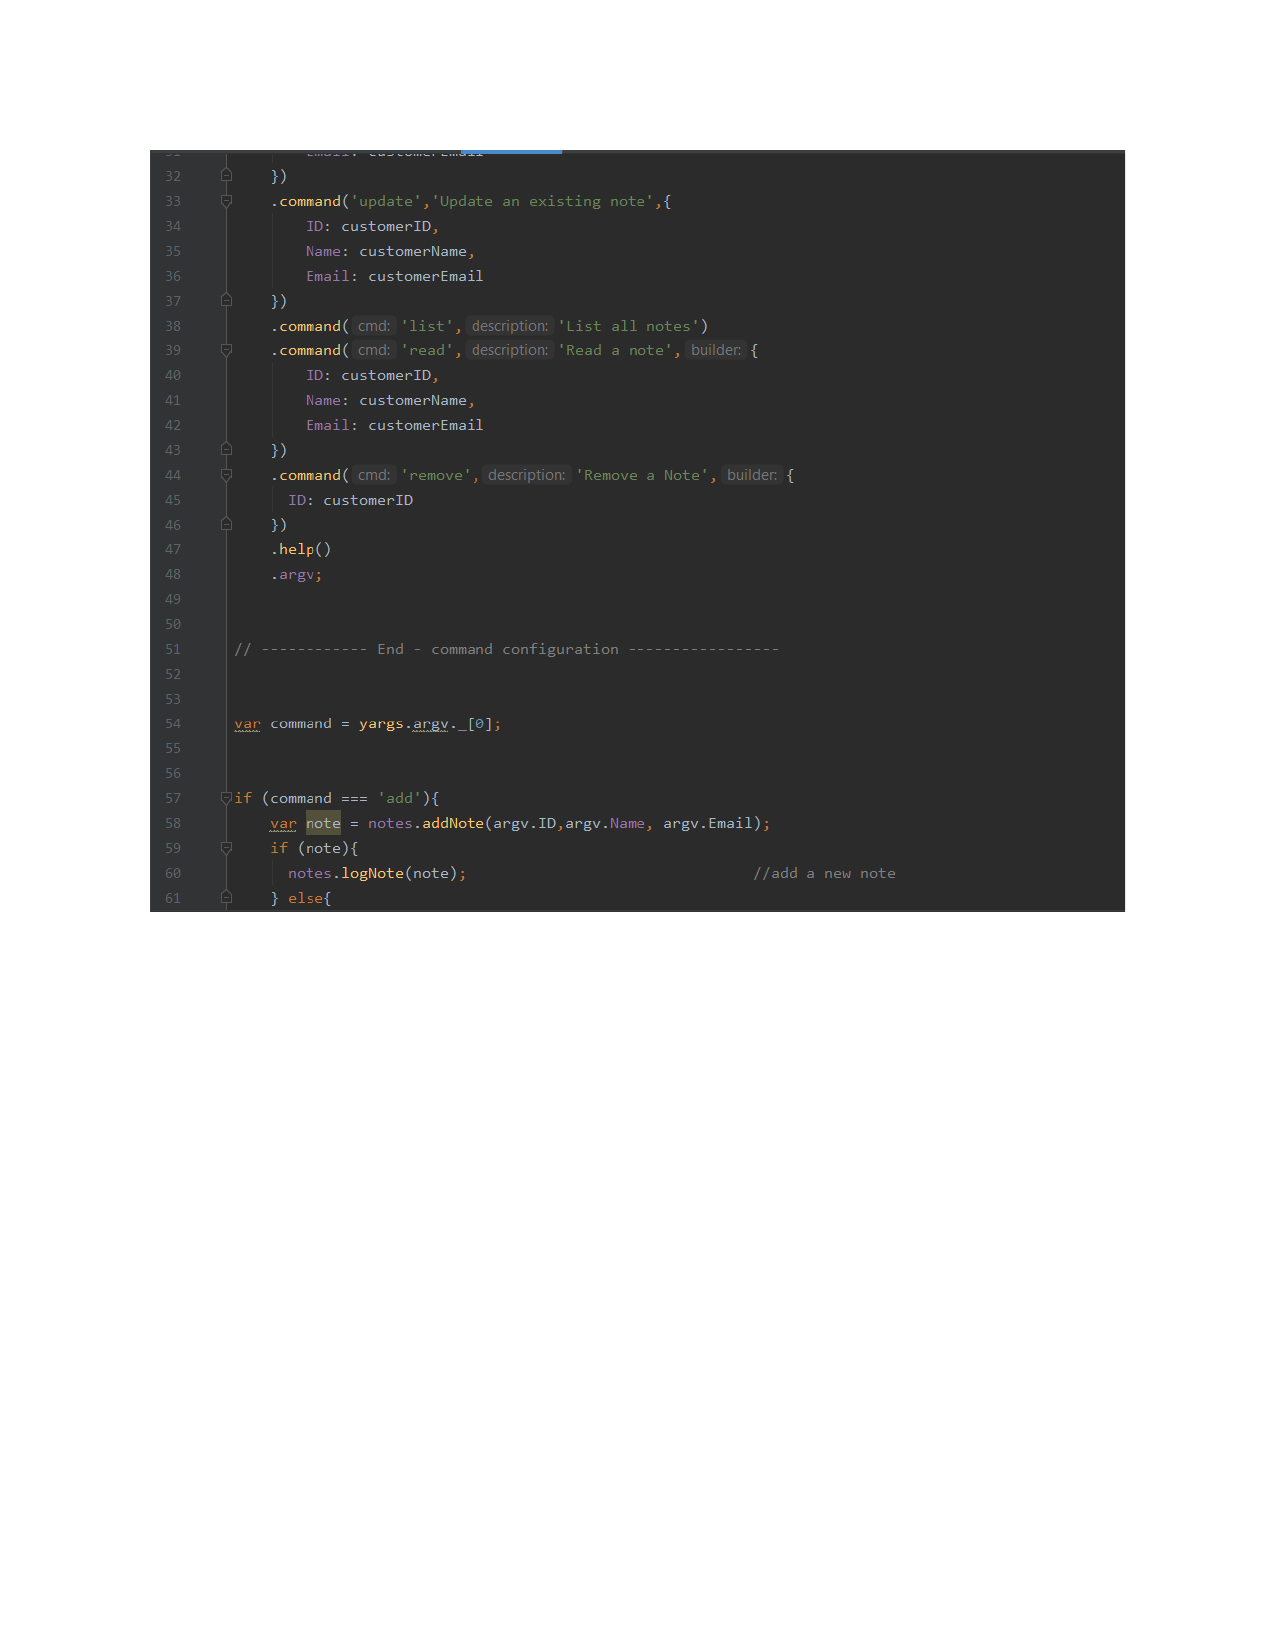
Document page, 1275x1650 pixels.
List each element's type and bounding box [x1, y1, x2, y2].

picture [150, 150, 1125, 912]
